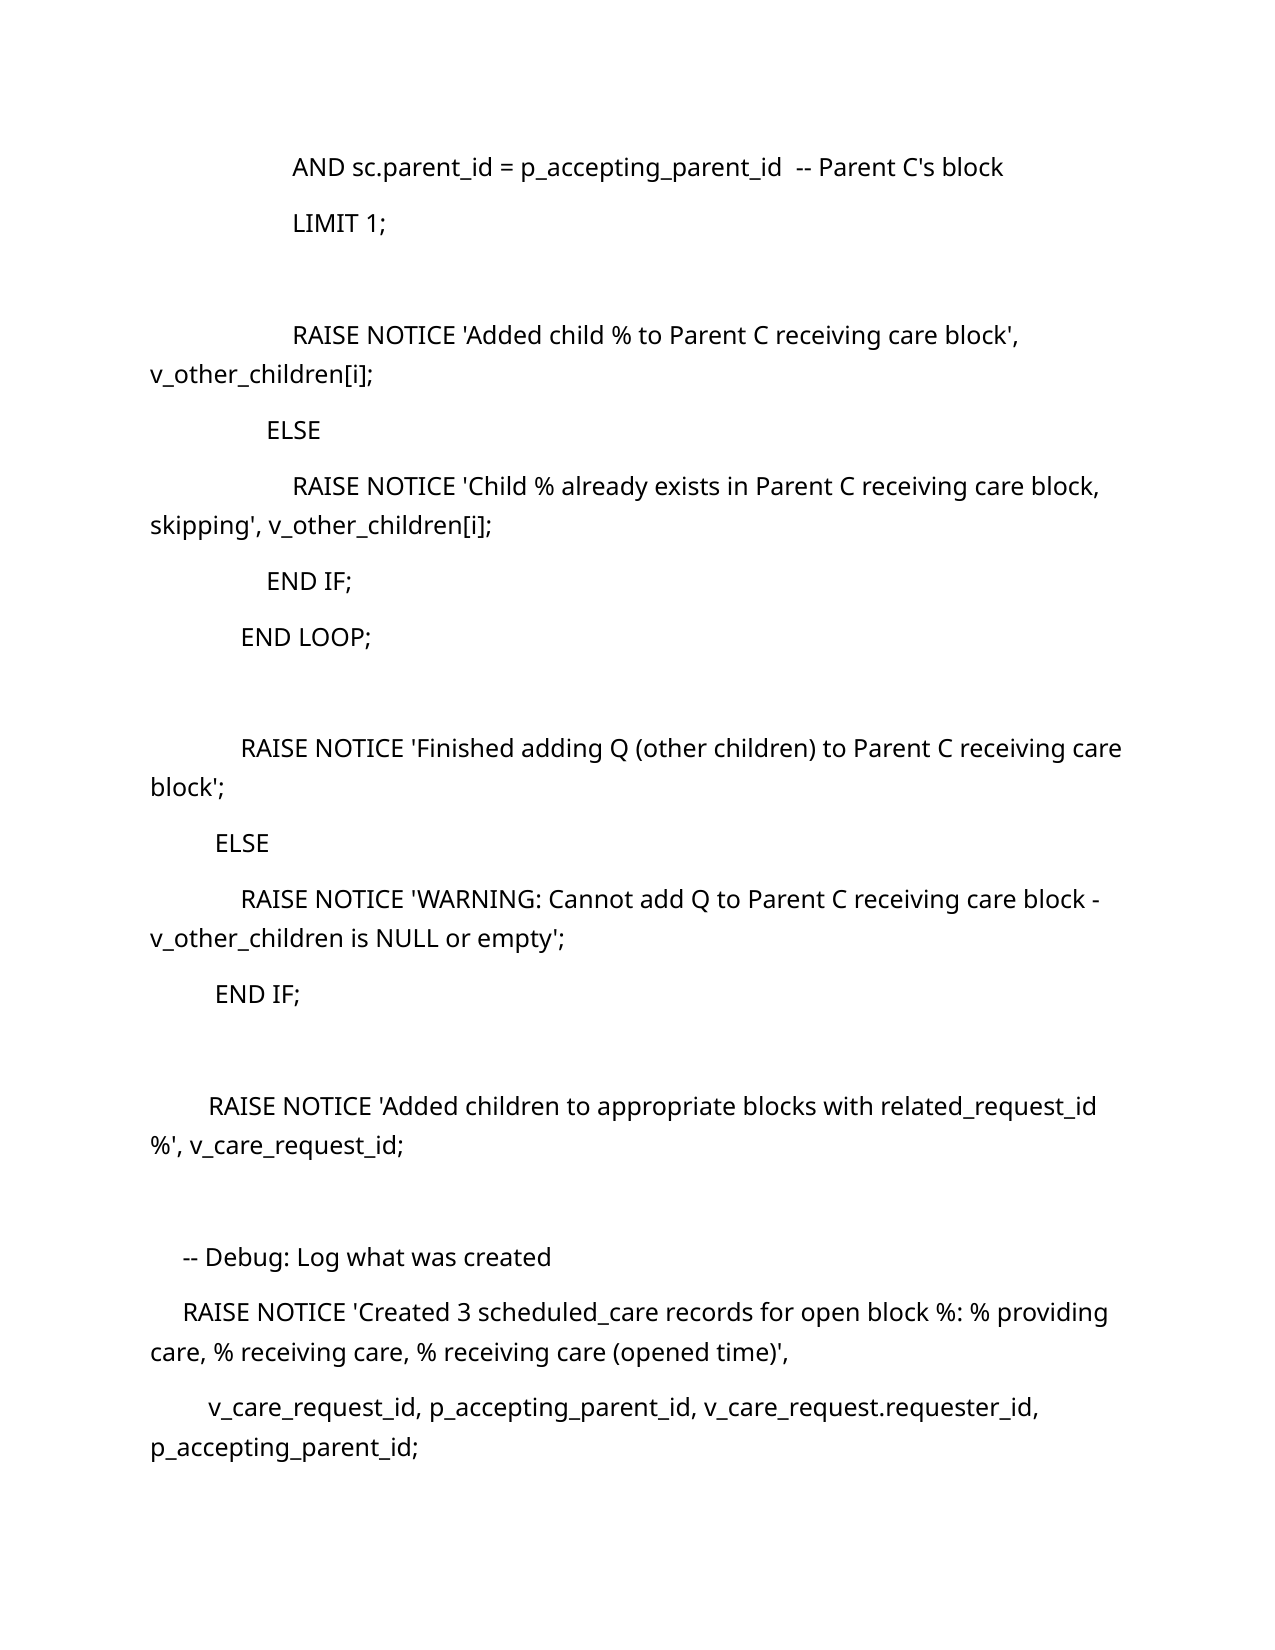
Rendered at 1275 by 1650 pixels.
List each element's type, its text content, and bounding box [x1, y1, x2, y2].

text END IF; [150, 563, 1125, 597]
text RAISE NOTICE 'Created 3 scheduled_care records for open block %: % providing care, % receiving care, % receiving care (opened time)', [150, 1295, 1125, 1368]
text RAISE NOTICE 'WARNING: Cannot add Q to Parent C receiving care block - v_other_children is NULL or empty'; [150, 882, 1125, 955]
text ELSE [150, 412, 1125, 447]
text RAISE NOTICE 'Added children to appropriate blocks with related_request_id %', v_care_request_id; [150, 1088, 1125, 1162]
text LIMIT 1; [150, 206, 1125, 240]
text ELSE [150, 826, 1125, 860]
text RAISE NOTICE 'Added child % to Parent C receiving care block', v_other_children[i]; [150, 317, 1125, 391]
text END IF; [150, 977, 1125, 1011]
text RAISE NOTICE 'Child % already exists in Parent C receiving care block, skipping', v_other_children[i]; [150, 468, 1125, 542]
text END LOOP; [150, 619, 1125, 653]
text RAISE NOTICE 'Finished adding Q (other children) to Parent C receiving care block'; [150, 731, 1125, 804]
text -- Debug: Log what was created [150, 1239, 1125, 1273]
text v_care_request_id, p_accepting_parent_id, v_care_request.requester_id, p_accepting_parent_id; [150, 1390, 1125, 1463]
text AND sc.parent_id = p_accepting_parent_id -- Parent C's block [150, 150, 1125, 184]
